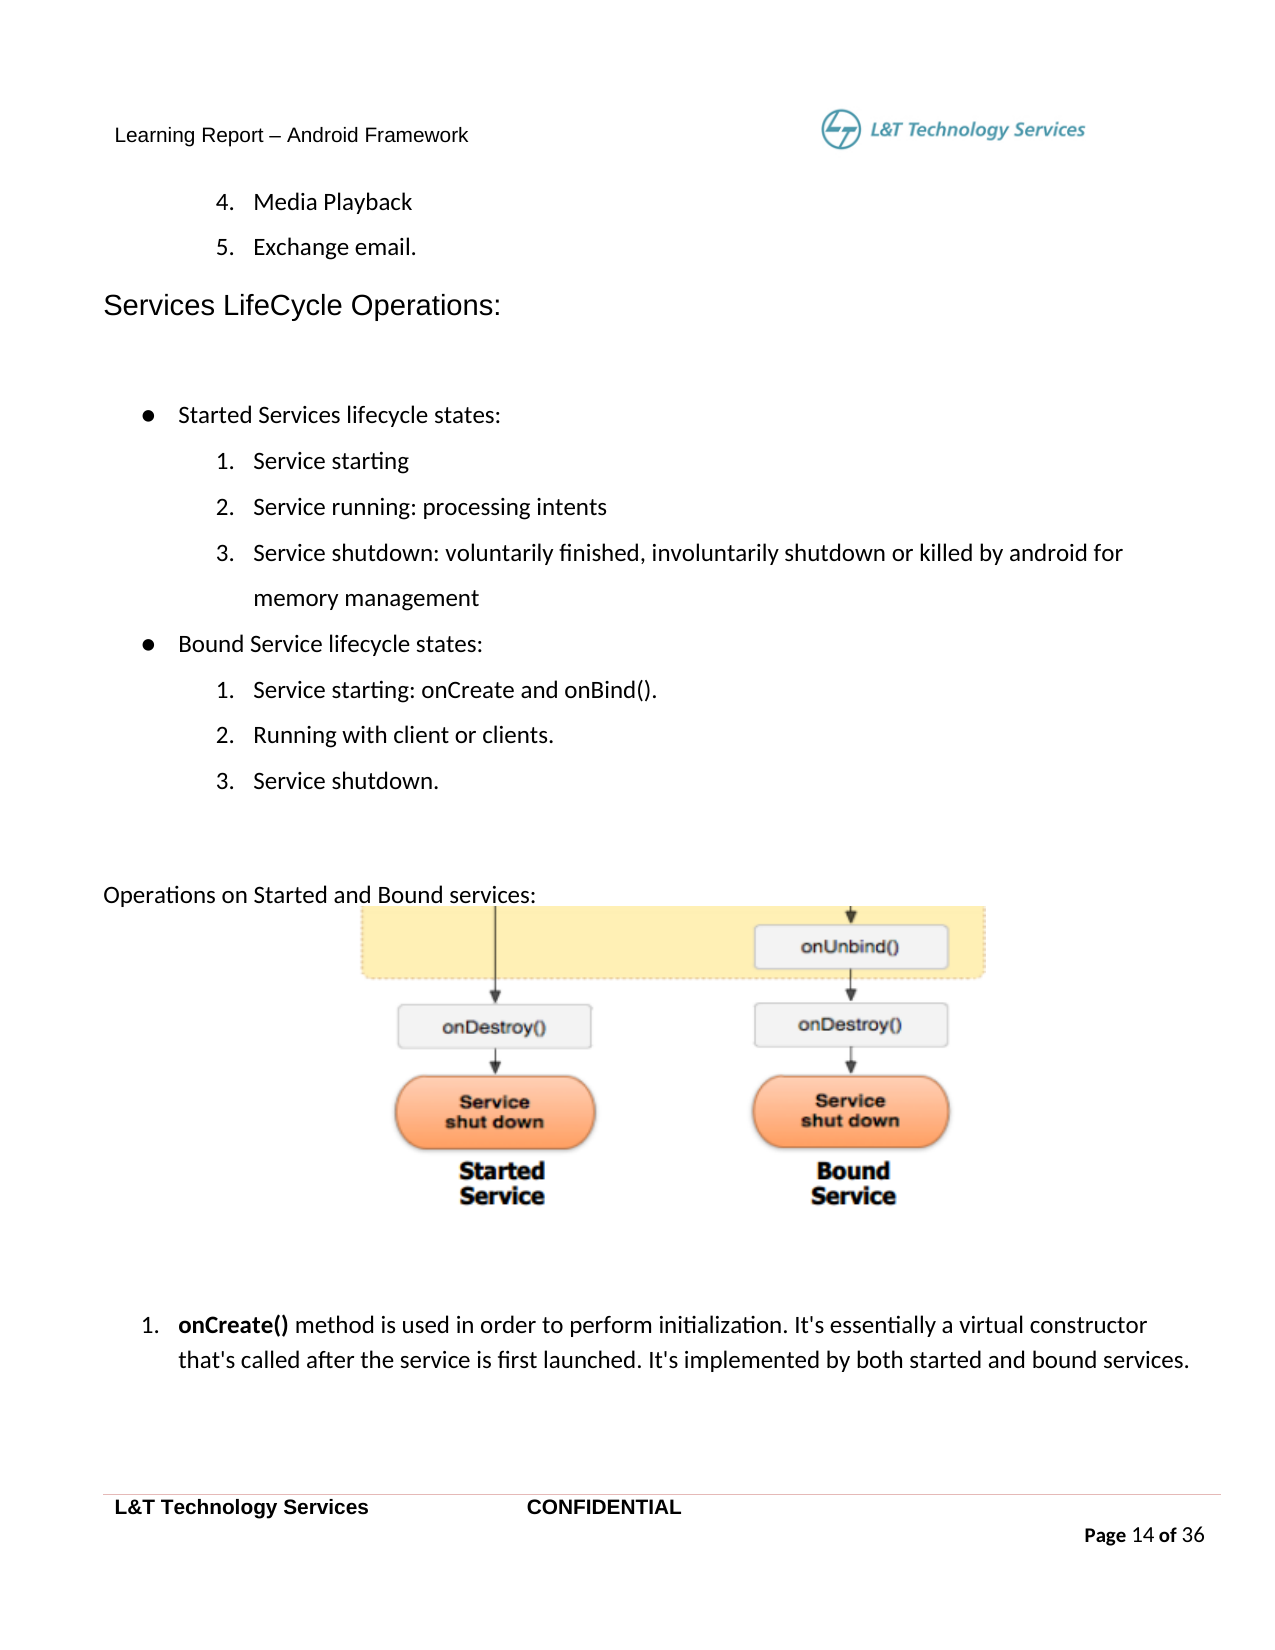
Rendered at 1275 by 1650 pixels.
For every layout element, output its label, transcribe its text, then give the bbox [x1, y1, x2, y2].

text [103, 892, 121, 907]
text Operations on Started and Bound services: [123, 892, 1209, 907]
list Service shutdown. [216, 765, 1209, 796]
list Bound Service lifecycle states: [141, 628, 1209, 659]
subtitle Services LifeCycle Operations: [378, 302, 1209, 319]
list Service shutdown: voluntarily finished, involuntarily shutdown or killed by android for memory management [216, 537, 1209, 613]
subtitle Services LifeCycle Operations: [103, 302, 297, 319]
list Service starting [216, 445, 1209, 476]
list Service starting: onCreate and onBind(). [216, 674, 1209, 704]
list Exchange email. [216, 231, 1209, 262]
picture [819, 98, 1087, 162]
picture [326, 906, 986, 1214]
list Media Playback [216, 186, 1209, 216]
list onCreate() method is used in order to perform initialization. It's essentially a virtual constructor that's called after the service is first launched. It's implemented by both started and bound services. [141, 1309, 1209, 1374]
list Started Services lifecycle states: [141, 399, 1209, 430]
list Running with client or clients. [216, 719, 1209, 750]
list Service running: processing intents [216, 491, 1209, 521]
